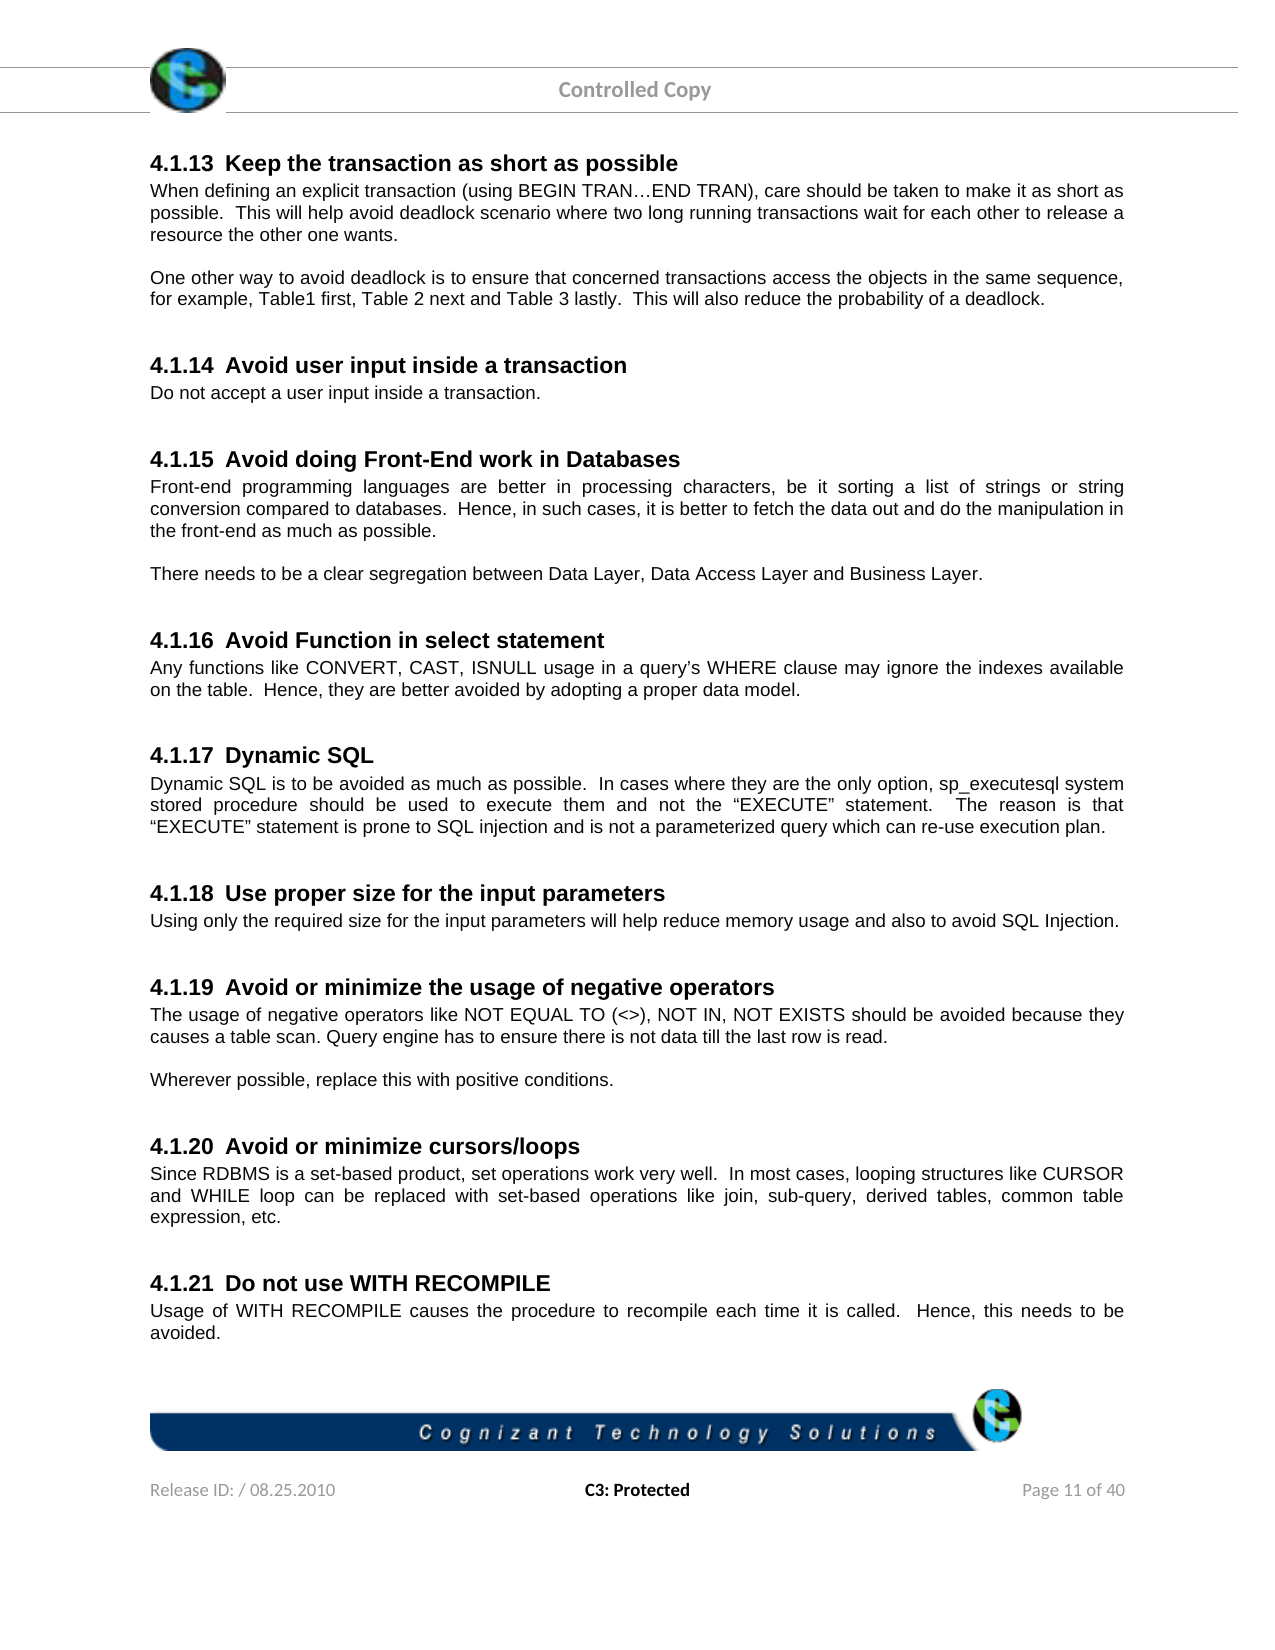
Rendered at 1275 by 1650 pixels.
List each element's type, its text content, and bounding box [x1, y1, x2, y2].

text Do not use WITH RECOMPILE [150, 1270, 1125, 1296]
picture [150, 48, 226, 113]
text Dynamic SQL is to be avoided as much as possible. In cases where they are the only option, sp_executesql system stored procedure should be used to execute them and not the “EXECUTE” statement. The reason is that “EXECUTE” statement is prone to SQL injection and is not a parameterized query which can re-use execution plan. [150, 772, 1125, 837]
text Use proper size for the input parameters [150, 879, 1125, 906]
text Dynamic SQL [150, 742, 1125, 769]
text Avoid user input inside a transaction [150, 352, 1125, 378]
text Avoid doing Front-End work in Databases [150, 446, 1125, 472]
text Usage of WITH RECOMPILE causes the procedure to recompile each time it is called. Hence, this needs to be avoided. [150, 1300, 1125, 1343]
text Any functions like CONVERT, CAST, ISNULL usage in a query’s WHERE clause may ignore the indexes available on the table. Hence, they are better avoided by adopting a proper data model. [150, 657, 1125, 700]
text There needs to be a clear segregation between Data Layer, Data Access Layer and Business Layer. [150, 563, 1125, 584]
text Front-end programming languages are better in processing characters, be it sorting a list of strings or string conversion compared to databases. Hence, in such cases, it is better to fetch the data out and do the manipulation in the front-end as much as possible. [150, 476, 1125, 541]
text Using only the required size for the input parameters will help reduce memory usage and also to avoid SQL Injection. [150, 910, 1125, 931]
text One other way to avoid deadlock is to ensure that concerned transactions access the objects in the same sequence, for example, Table1 first, Table 2 next and Table 3 lastly. This will also reduce the probability of a deadlock. [150, 266, 1125, 309]
text Wherever possible, replace this with positive conditions. [150, 1069, 1125, 1090]
text Avoid or minimize the usage of negative operators [150, 974, 1125, 1000]
text Avoid Function in select statement [150, 627, 1125, 653]
picture [150, 1389, 1063, 1451]
text Since RDBMS is a set-based product, set operations work very well. In most cases, looping structures like CURSOR and WHILE loop can be replaced with set-based operations like join, sub-query, derived tables, common table expression, etc. [150, 1163, 1125, 1227]
text Keep the transaction as short as possible [150, 150, 1125, 176]
text The usage of negative operators like NOT EQUAL TO (<>), NOT IN, NOT EXISTS should be avoided because they causes a table scan. Query engine has to ensure there is not data till the last row is read. [150, 1004, 1125, 1047]
text When defining an explicit transaction (using BEGIN TRAN…END TRAN), care should be taken to make it as short as possible. This will help avoid deadlock scenario where two long running transactions wait for each other to release a resource the other one wants. [150, 180, 1125, 245]
text Do not accept a user input inside a transaction. [150, 382, 1125, 404]
text Avoid or minimize cursors/loops [150, 1133, 1125, 1159]
